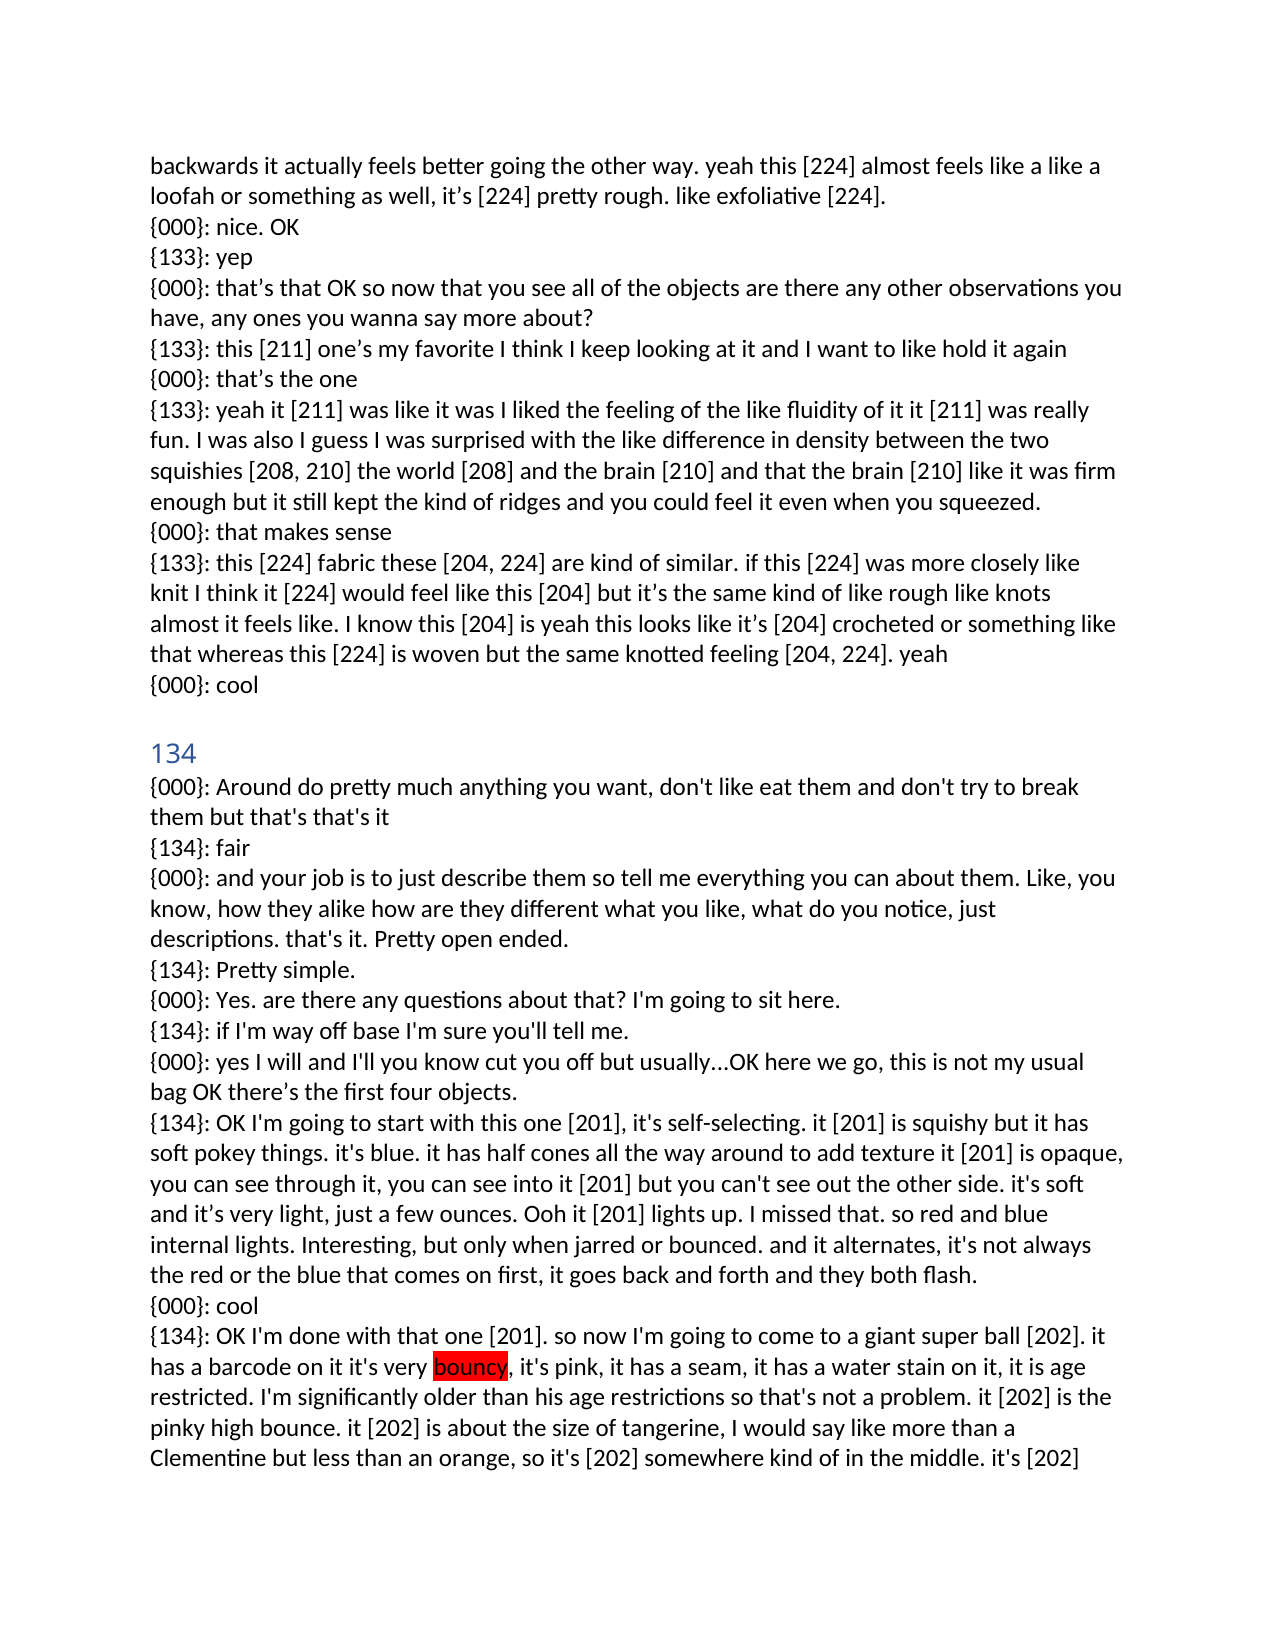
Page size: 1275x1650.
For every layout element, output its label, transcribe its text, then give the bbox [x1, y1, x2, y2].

text {134}: fair [150, 832, 1125, 862]
text {000}: cool [150, 669, 1125, 699]
text {133}: yeah it [211] was like it was I liked the feeling of the like fluidity of it it [211] was really fun. I was also I guess I was surprised with the like difference in density between the two squishies [208, 210] the world [208] and the brain [210] and that the brain [210] like it was firm enough but it still kept the kind of ridges and you could feel it even when you squeezed. [150, 394, 1125, 516]
text {000}: nice. OK [150, 211, 1125, 242]
text {000}: and your job is to just describe them so tell me everything you can about them. Like, you know, how they alike how are they different what you like, what do you notice, just descriptions. that's it. Pretty open ended. [150, 862, 1125, 954]
text {000}: Around do pretty much anything you want, don't like eat them and don't try to break them but that's that's it [150, 771, 1125, 832]
text {000}: cool [150, 1290, 1125, 1320]
subtitle 134 [150, 734, 1125, 771]
text {000}: that makes sense [150, 516, 1125, 547]
text {134}: if I'm way off base I'm sure you'll tell me. [150, 1015, 1125, 1046]
text {133}: yep [150, 242, 1125, 272]
text {000}: that’s the one [150, 364, 1125, 394]
text {133}: this [224] fabric these [204, 224] are kind of similar. if this [224] was more closely like knit I think it [224] would feel like this [204] but it’s the same kind of like rough like knots almost it feels like. I know this [204] is yeah this looks like it’s [204] crocheted or something like that whereas this [224] is woven but the same knotted feeling [204, 224]. yeah [150, 547, 1125, 669]
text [150, 150, 1125, 211]
text {134}: OK I'm going to start with this one [201], it's self-selecting. it [201] is squishy but it has soft pokey things. it's blue. it has half cones all the way around to add texture it [201] is opaque, you can see through it, you can see into it [201] but you can't see out the other side. it's soft and it’s very light, just a few ounces. Ooh it [201] lights up. I missed that. so red and blue internal lights. Interesting, but only when jarred or bounced. and it alternates, it's not always the red or the blue that comes on first, it goes back and forth and they both flash. [150, 1107, 1125, 1290]
text {000}: Yes. are there any questions about that? I'm going to sit here. [150, 984, 1125, 1015]
text {133}: this [211] one’s my favorite I think I keep looking at it and I want to like hold it again [150, 333, 1125, 364]
text {000}: that’s that OK so now that you see all of the objects are there any other observations you have, any ones you wanna say more about? [150, 272, 1125, 333]
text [150, 1320, 1125, 1473]
text {134}: Pretty simple. [150, 954, 1125, 984]
text {000}: yes I will and I'll you know cut you off but usually...OK here we go, this is not my usual bag OK there’s the first four objects. [150, 1046, 1125, 1107]
